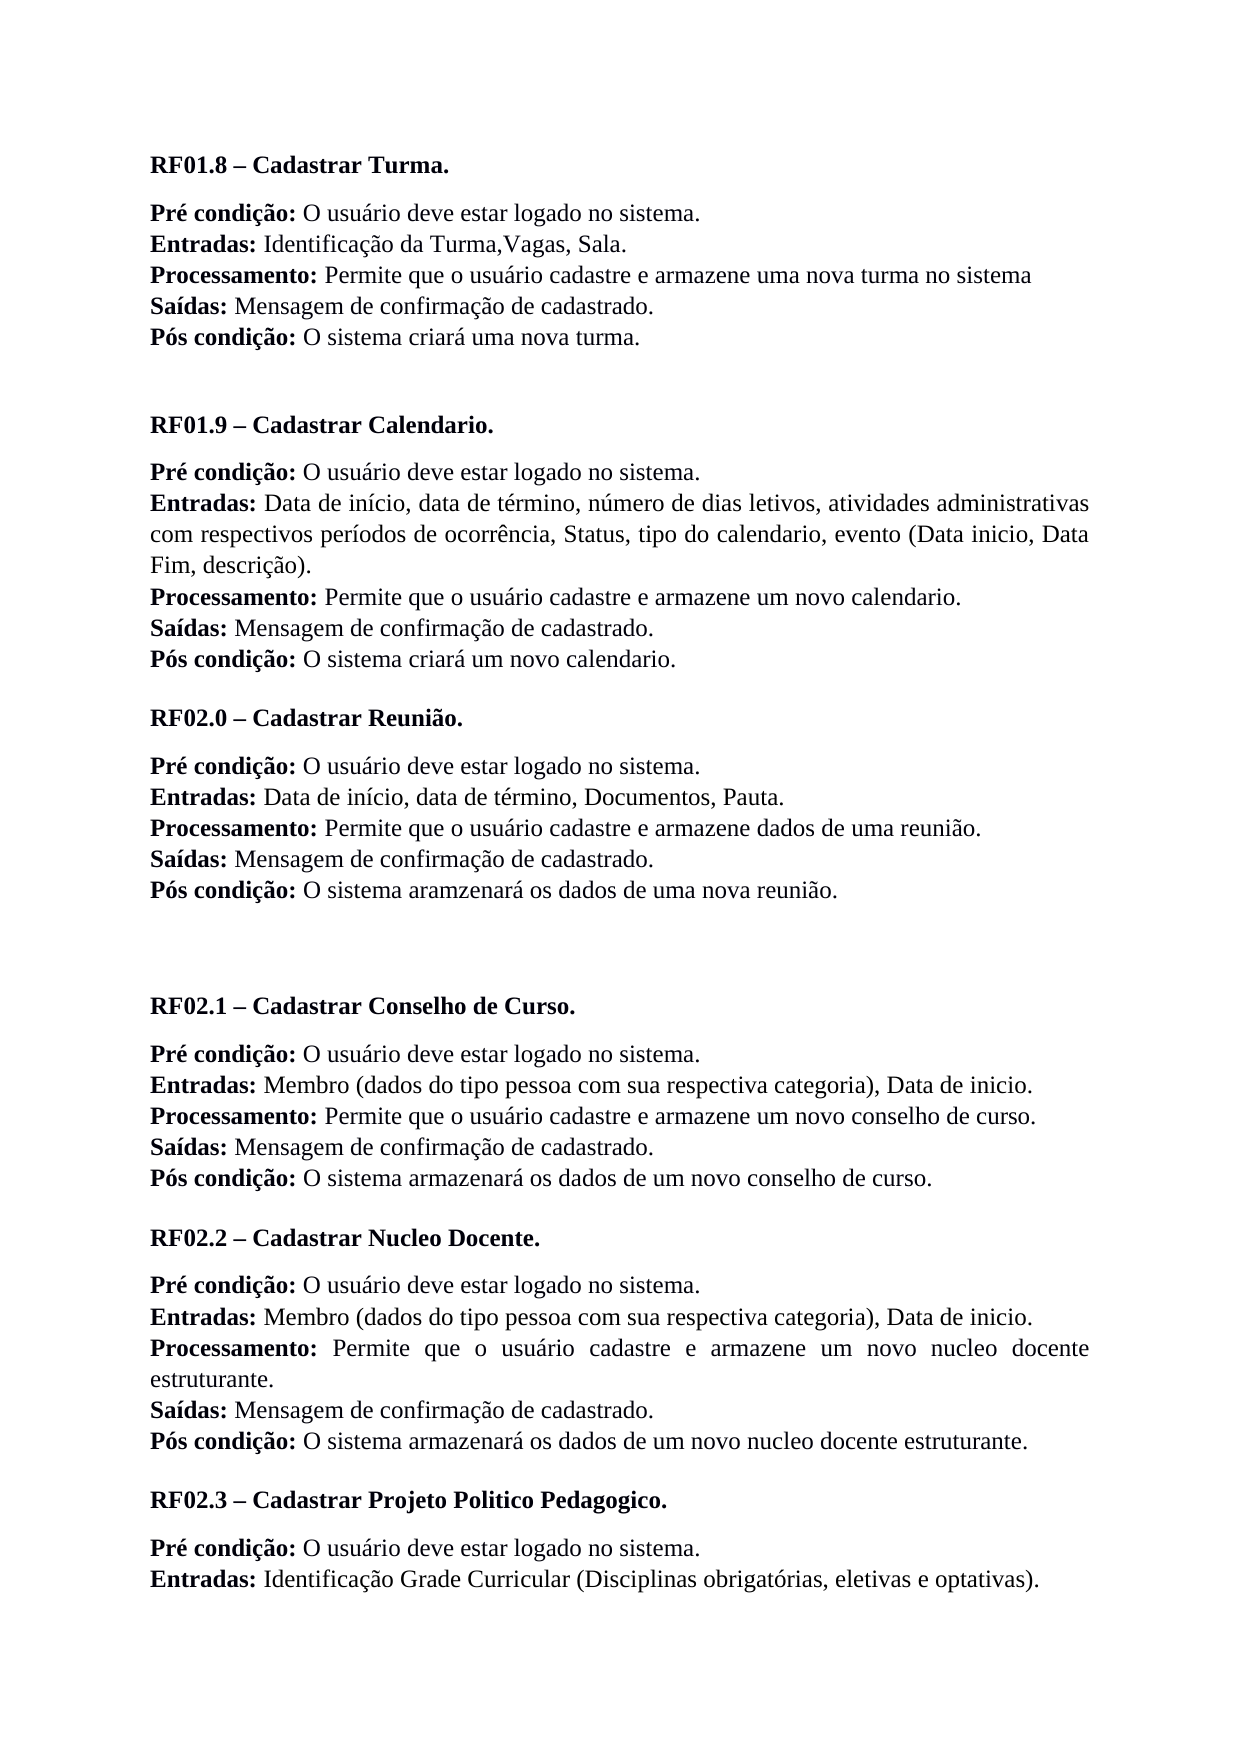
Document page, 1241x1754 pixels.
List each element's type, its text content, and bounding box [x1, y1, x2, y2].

text Pós condição: O sistema aramzenará os dados de uma nova reunião. [150, 875, 1090, 904]
text Pós condição: O sistema armazenará os dados de um novo conselho de curso. [150, 1163, 1090, 1192]
text Entradas: Membro (dados do tipo pessoa com sua respectiva categoria), Data de inicio. [150, 1070, 1090, 1099]
text RF01.9 – Cadastrar Calendario. [150, 410, 1090, 438]
text Pré condição: O usuário deve estar logado no sistema. [150, 751, 1090, 780]
text Saídas: Mensagem de confirmação de cadastrado. [150, 613, 1090, 641]
text Entradas: Data de início, data de término, Documentos, Pauta. [150, 782, 1090, 811]
text Processamento: Permite que o usuário cadastre e armazene um novo conselho de curso. [150, 1101, 1090, 1130]
text Pré condição: O usuário deve estar logado no sistema. [150, 1271, 1090, 1299]
text Processamento: Permite que o usuário cadastre e armazene uma nova turma no sistema [150, 260, 1090, 288]
text Entradas: Identificação Grade Curricular (Disciplinas obrigatórias, eletivas e optativas). [150, 1564, 1090, 1593]
text Saídas: Mensagem de confirmação de cadastrado. [150, 844, 1090, 873]
text Entradas: Identificação da Turma,Vagas, Sala. [150, 229, 1090, 257]
text Pré condição: O usuário deve estar logado no sistema. [150, 198, 1090, 226]
text Pós condição: O sistema criará uma nova turma. [150, 322, 1090, 351]
text Pós condição: O sistema armazenará os dados de um novo nucleo docente estruturante. [150, 1426, 1090, 1454]
text Saídas: Mensagem de confirmação de cadastrado. [150, 1395, 1090, 1423]
text Pós condição: O sistema criará um novo calendario. [150, 644, 1090, 672]
text Pré condição: O usuário deve estar logado no sistema. [150, 457, 1090, 486]
text Entradas: Data de início, data de término, número de dias letivos, atividades administrativas com respectivos períodos de ocorrência, Status, tipo do calendario, evento (Data inicio, Data Fim, descrição). [150, 488, 1090, 579]
text RF01.8 – Cadastrar Turma. [150, 150, 1090, 179]
text Entradas: Membro (dados do tipo pessoa com sua respectiva categoria), Data de inicio. [150, 1302, 1090, 1330]
text Saídas: Mensagem de confirmação de cadastrado. [150, 1132, 1090, 1161]
text Processamento: Permite que o usuário cadastre e armazene um novo nucleo docente estruturante. [150, 1333, 1090, 1392]
text Processamento: Permite que o usuário cadastre e armazene dados de uma reunião. [150, 813, 1090, 842]
text RF02.3 – Cadastrar Projeto Politico Pedagogico. [150, 1485, 1090, 1514]
text RF02.2 – Cadastrar Nucleo Docente. [150, 1223, 1090, 1252]
text Saídas: Mensagem de confirmação de cadastrado. [150, 291, 1090, 319]
text Pré condição: O usuário deve estar logado no sistema. [150, 1039, 1090, 1068]
text RF02.0 – Cadastrar Reunião. [150, 703, 1090, 732]
text Pré condição: O usuário deve estar logado no sistema. [150, 1533, 1090, 1562]
text RF02.1 – Cadastrar Conselho de Curso. [150, 991, 1090, 1020]
text Processamento: Permite que o usuário cadastre e armazene um novo calendario. [150, 582, 1090, 610]
